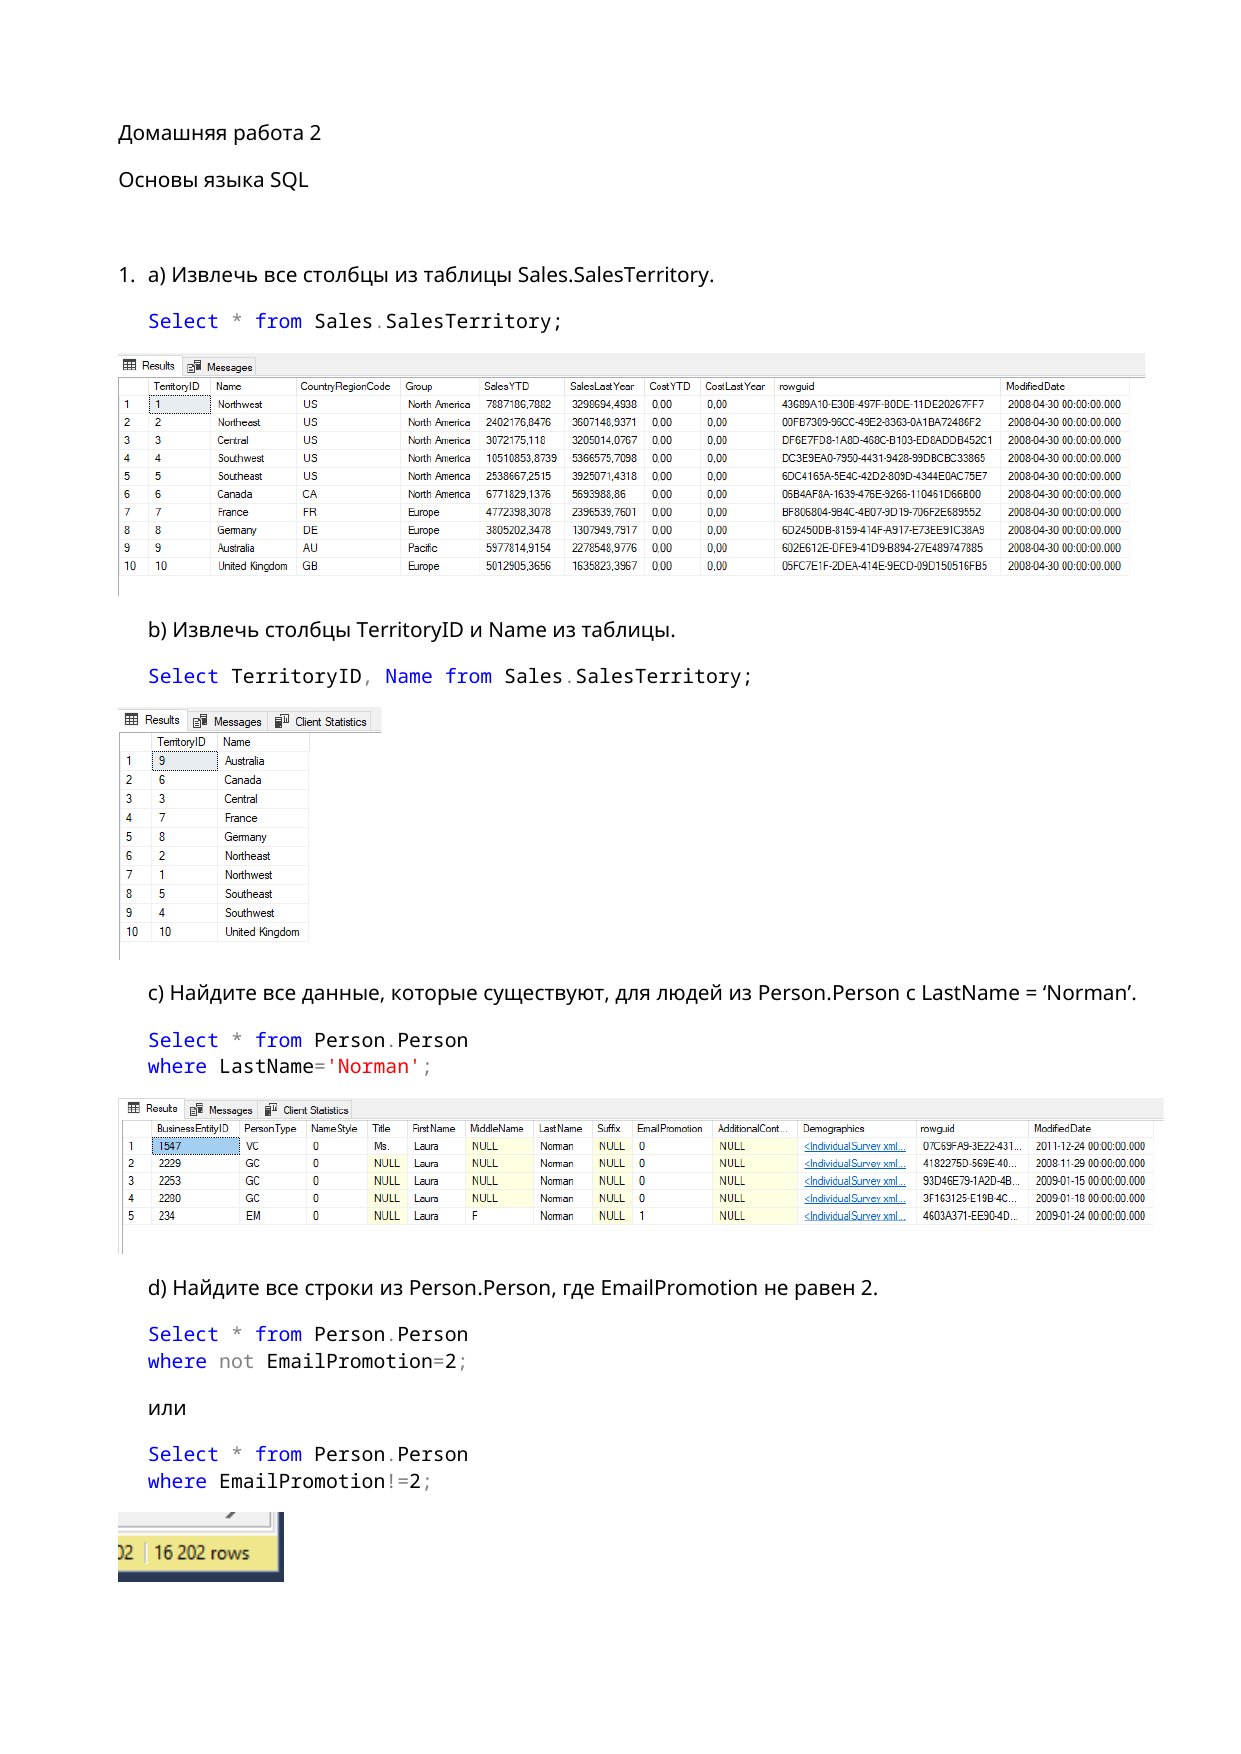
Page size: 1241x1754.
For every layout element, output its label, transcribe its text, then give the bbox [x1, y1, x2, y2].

text или [148, 1393, 1152, 1421]
text Select TerritoryID, Name from Sales.SalesTerritory; [118, 662, 1152, 689]
picture [118, 1098, 1164, 1254]
text c) Найдите все данные, которые существуют, для людей из Person.Person с LastName = ‘Norman’. [118, 978, 1152, 1007]
list a) Извлечь все столбцы из таблицы Sales.SalesTerritory. [118, 260, 1152, 288]
text where EmailPromotion!=2; [148, 1467, 1152, 1494]
text d) Найдите все строки из Person.Person, где EmailPromotion не равен 2. [118, 1273, 1152, 1301]
text where not EmailPromotion=2; [148, 1347, 1152, 1374]
picture [118, 1512, 284, 1582]
text where LastName='Norman'; [118, 1053, 1152, 1080]
text Select * from Sales.SalesTerritory; [118, 307, 1152, 334]
picture [118, 707, 382, 960]
text Select * from Person.Person [148, 1440, 1152, 1467]
text Select * from Person.Person [148, 1026, 1152, 1053]
text b) Извлечь столбцы TerritoryID и Name из таблицы. [118, 615, 1152, 643]
picture [118, 353, 1146, 596]
text Select * from Person.Person [148, 1320, 1152, 1347]
text Основы языка SQL [118, 165, 1152, 194]
text Домашняя работа 2 [118, 118, 1152, 147]
